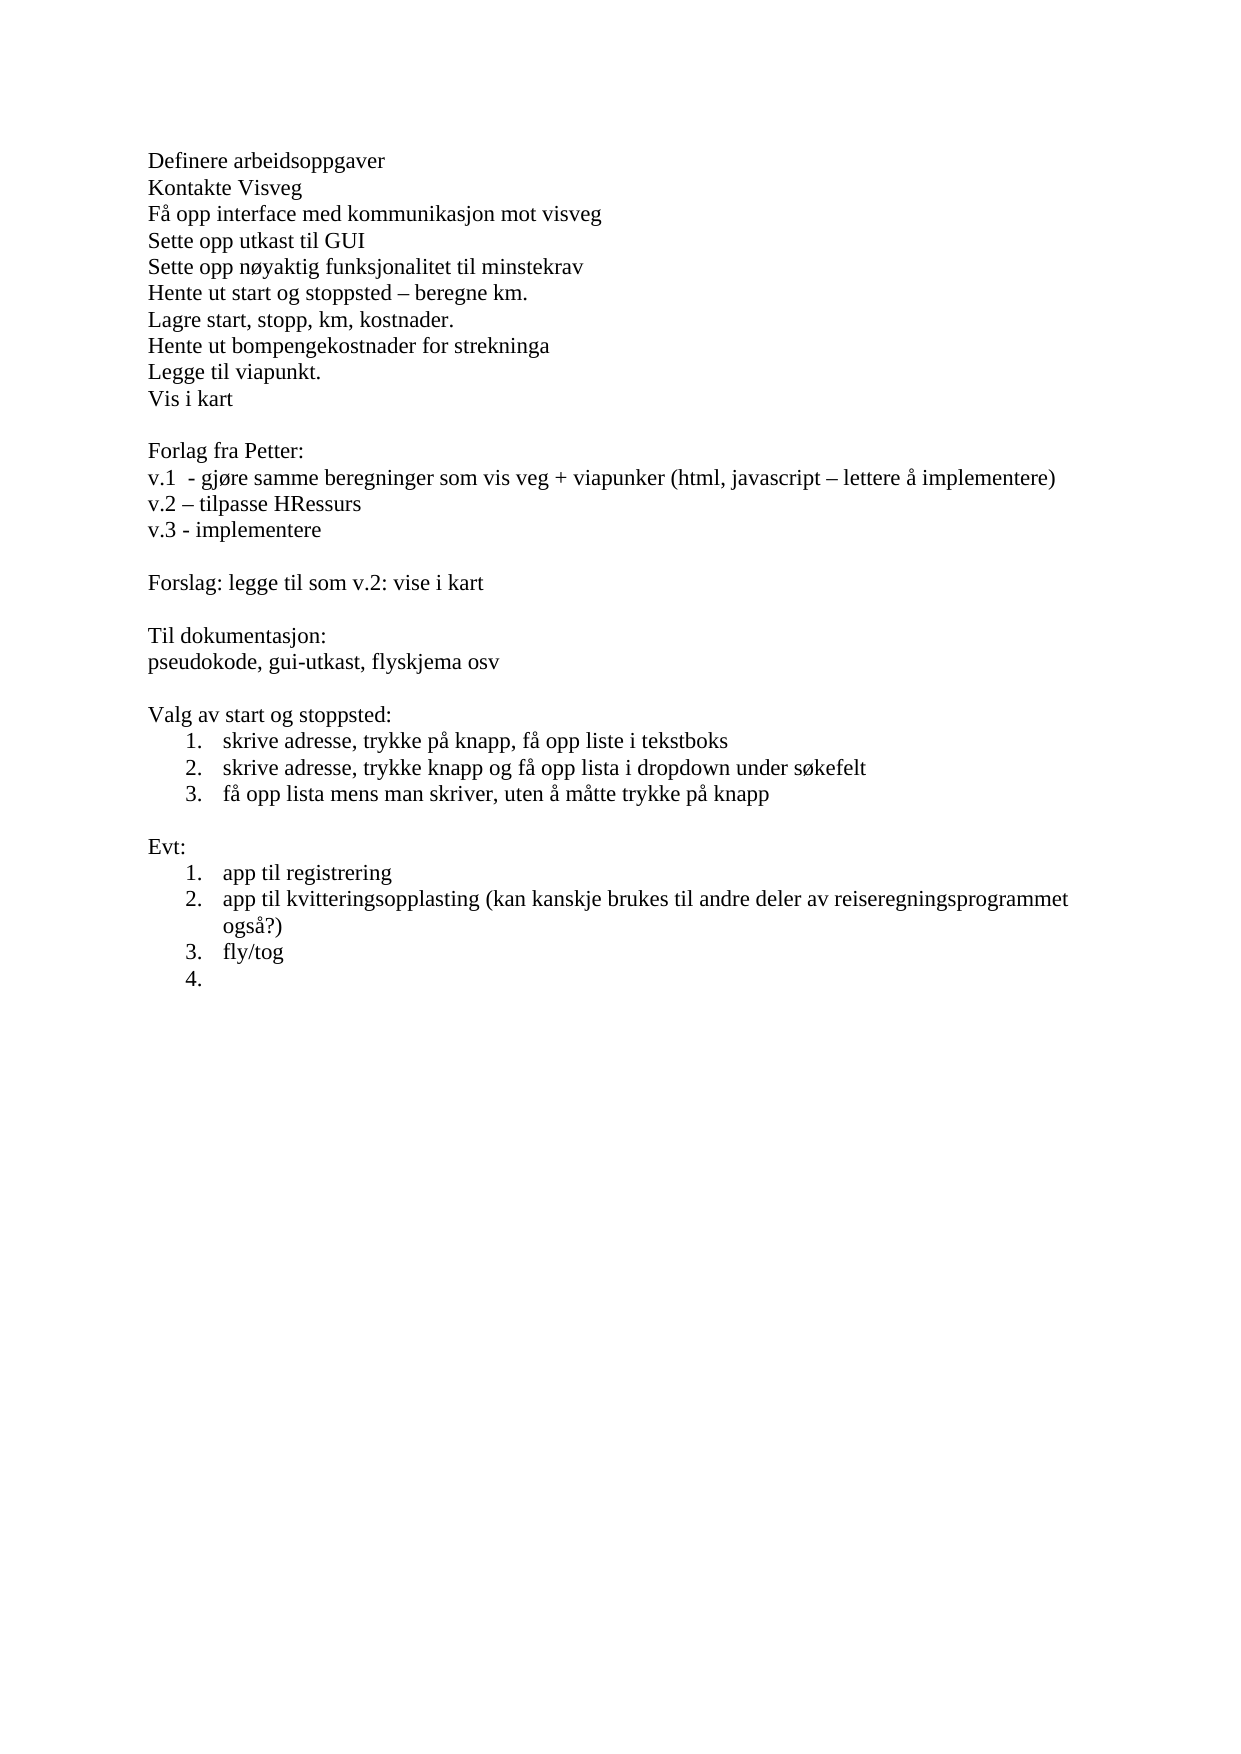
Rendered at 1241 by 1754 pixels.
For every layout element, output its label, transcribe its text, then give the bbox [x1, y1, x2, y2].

text Til dokumentasjon: [148, 622, 1093, 648]
text Hente ut bompengekostnader for strekninga [148, 332, 1093, 358]
text pseudokode, gui-utkast, flyskjema osv [148, 648, 1093, 675]
text Lagre start, stopp, km, kostnader. [148, 306, 1093, 332]
list få opp lista mens man skriver, uten å måtte trykke på knapp [185, 780, 1093, 806]
text Sette opp utkast til GUI [148, 227, 1093, 253]
list skrive adresse, trykke knapp og få opp lista i dropdown under søkefelt [185, 754, 1093, 780]
list fly/tog [185, 938, 1093, 964]
text Legge til viapunkt. [148, 358, 1093, 385]
text Vis i kart Forlag fra Petter: v.1 - gjøre samme beregninger som vis veg + viapunker (html, javascript – lettere å implementere) v.2 – tilpasse HRessurs v.3 - implementere [148, 385, 1093, 543]
text Hente ut start og stoppsted – beregne km. [148, 279, 1093, 306]
text Evt: [148, 833, 1093, 859]
list skrive adresse, trykke på knapp, få opp liste i tekstboks [185, 727, 1093, 754]
text Kontakte Visveg Få opp interface med kommunikasjon mot visveg [148, 174, 1093, 227]
list app til registrering [185, 859, 1093, 886]
list app til kvitteringsopplasting (kan kanskje brukes til andre deler av reiseregningsprogrammet også?) [185, 886, 1093, 938]
text Definere arbeidsoppgaver [148, 148, 1093, 174]
text Forslag: legge til som v.2: vise i kart [148, 569, 1093, 596]
text Valg av start og stoppsted: [148, 701, 1093, 727]
text Sette opp nøyaktig funksjonalitet til minstekrav [148, 253, 1093, 279]
